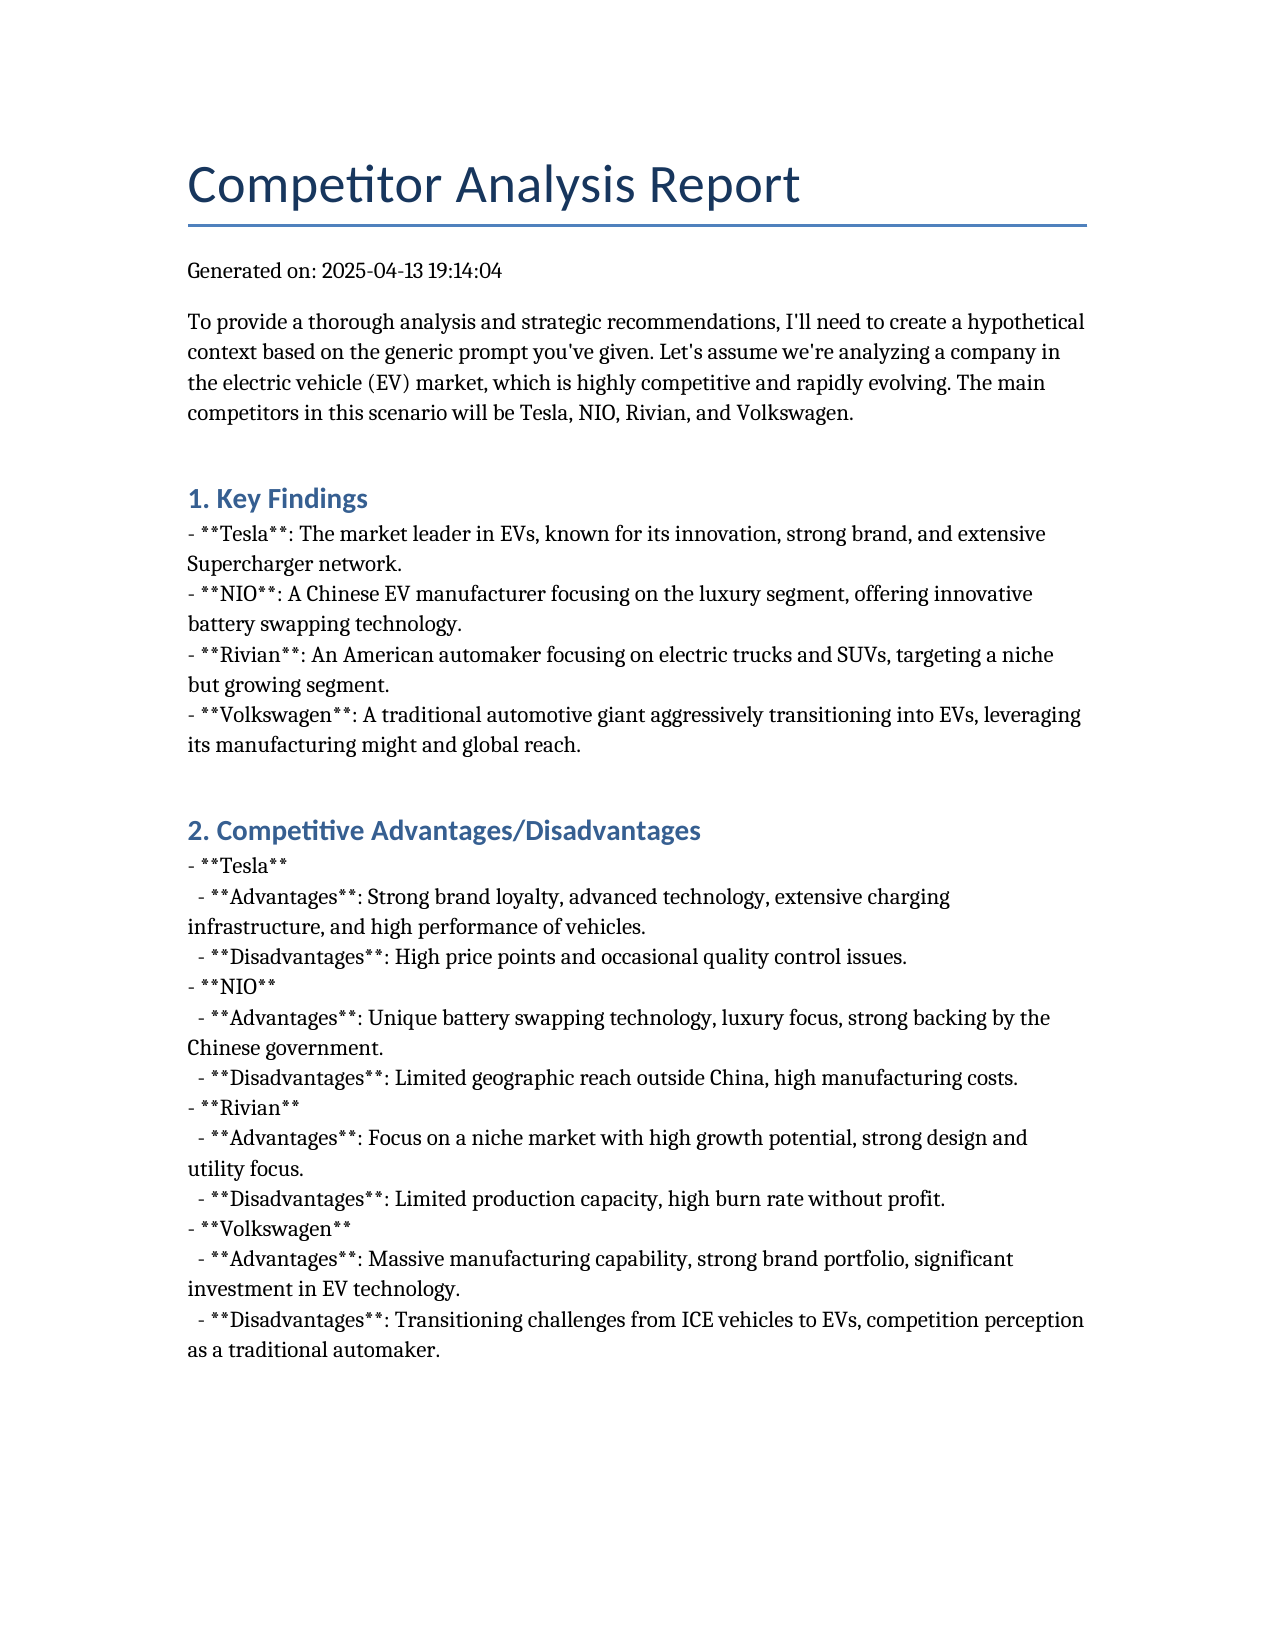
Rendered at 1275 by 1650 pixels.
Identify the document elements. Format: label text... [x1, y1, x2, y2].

text To provide a thorough analysis and strategic recommendations, I'll need to create a hypothetical context based on the generic prompt you've given. Let's assume we're analyzing a company in the electric vehicle (EV) market, which is highly competitive and rapidly evolving. The main competitors in this scenario will be Tesla, NIO, Rivian, and Volkswagen. [187, 309, 1087, 426]
text - **Tesla** - **Advantages**: Strong brand loyalty, advanced technology, extensive charging infrastructure, and high performance of vehicles. - **Disadvantages**: High price points and occasional quality control issues. - **NIO** - **Advantages**: Unique battery swapping technology, luxury focus, strong backing by the Chinese government. - **Disadvantages**: Limited geographic reach outside China, high manufacturing costs. - **Rivian** - **Advantages**: Focus on a niche market with high growth potential, strong design and utility focus. - **Disadvantages**: Limited production capacity, high burn rate without profit. - **Volkswagen** - **Advantages**: Massive manufacturing capability, strong brand portfolio, significant investment in EV technology. - **Disadvantages**: Transitioning challenges from ICE vehicles to EVs, competition perception as a traditional automaker. [187, 853, 1087, 1363]
text Generated on: 2025-04-13 19:14:04 [187, 258, 1087, 284]
subtitle 2. Competitive Advantages/Disadvantages [187, 812, 1087, 848]
subtitle 1. Key Findings [187, 480, 1087, 515]
title Competitor Analysis Report [187, 150, 1087, 227]
text - **Tesla**: The market leader in EVs, known for its innovation, strong brand, and extensive Supercharger network. - **NIO**: A Chinese EV manufacturer focusing on the luxury segment, offering innovative battery swapping technology. - **Rivian**: An American automaker focusing on electric trucks and SUVs, targeting a niche but growing segment. - **Volkswagen**: A traditional automotive giant aggressively transitioning into EVs, leveraging its manufacturing might and global reach. [187, 521, 1087, 758]
